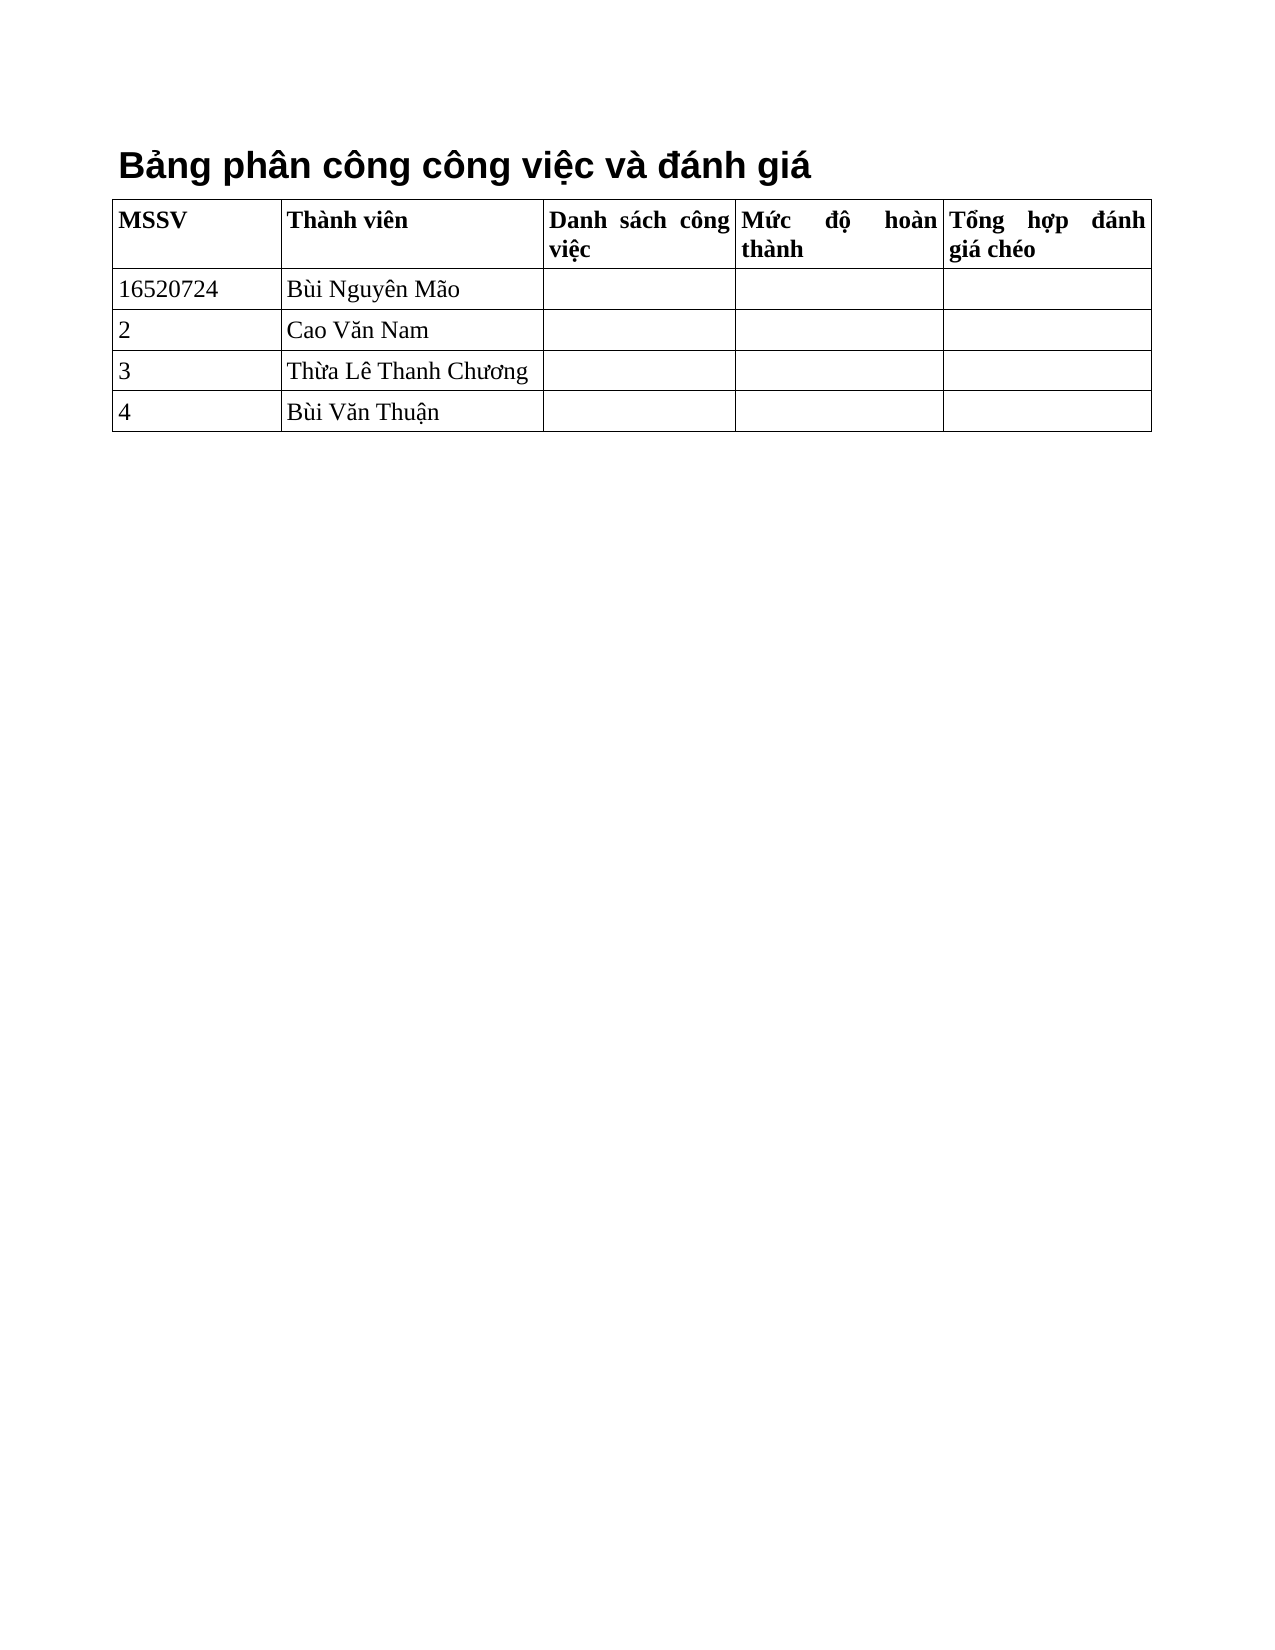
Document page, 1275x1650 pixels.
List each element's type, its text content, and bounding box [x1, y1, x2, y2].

table_cell [544, 391, 735, 431]
table_header Mức độ hoàn thành [736, 200, 943, 268]
table_cell 16520724 [113, 269, 281, 309]
table_cell Thừa Lê Thanh Chương [282, 351, 543, 390]
table_cell Cao Văn Nam [282, 310, 543, 350]
table_cell [736, 269, 943, 309]
table_header Thành viên [282, 200, 543, 268]
table_cell Bùi Nguyên Mão [282, 269, 543, 309]
table_cell Bùi Văn Thuận [282, 391, 543, 431]
subtitle Bảng phân công công việc và đánh giá [118, 143, 1157, 186]
table_cell [736, 351, 943, 390]
table_cell [736, 310, 943, 350]
table_header Tổng hợp đánh giá chéo [944, 200, 1151, 268]
table_cell [544, 351, 735, 390]
table_cell [944, 391, 1151, 431]
table_header MSSV [113, 200, 281, 268]
table_cell 2 [113, 310, 281, 350]
table_cell [544, 269, 735, 309]
table_cell 3 [113, 351, 281, 390]
table_cell [736, 391, 943, 431]
table_cell [944, 269, 1151, 309]
table_cell [544, 310, 735, 350]
table_cell [944, 310, 1151, 350]
table_header Danh sách công việc [544, 200, 735, 268]
table_cell [944, 351, 1151, 390]
table_cell 4 [113, 391, 281, 431]
